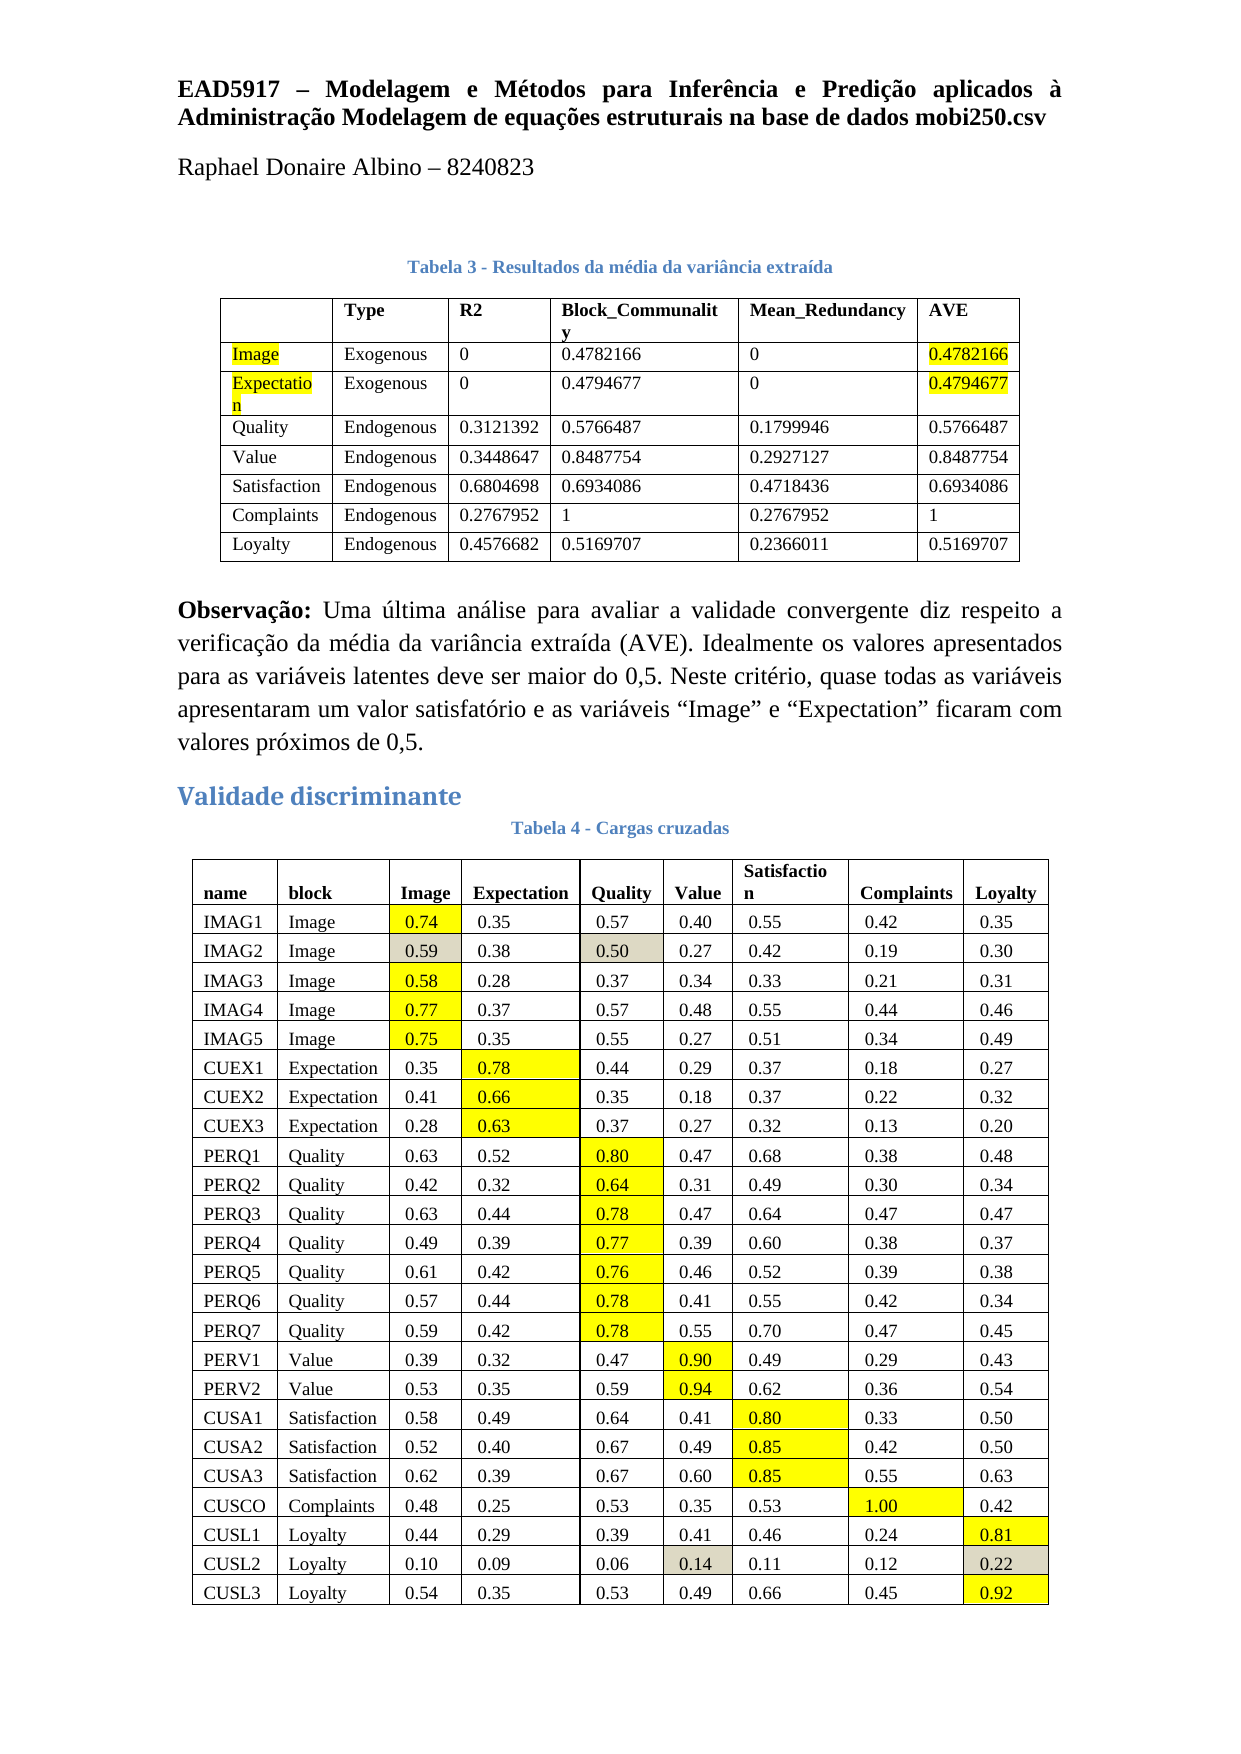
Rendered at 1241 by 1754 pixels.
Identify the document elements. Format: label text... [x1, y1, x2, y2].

table_cell 0.55 [849, 1459, 963, 1487]
table_cell PERQ1 [193, 1138, 277, 1166]
table_cell PERQ3 [193, 1196, 277, 1224]
table_cell PERV1 [193, 1342, 277, 1370]
table_cell 0.59 [581, 1371, 663, 1399]
table_cell 0.11 [733, 1546, 848, 1574]
table_cell 0.4576682 [449, 533, 550, 561]
table_cell 0.47 [964, 1196, 1048, 1224]
table_cell 0.50 [581, 934, 663, 962]
table_cell 0.27 [664, 934, 732, 962]
table_cell 0.55 [733, 905, 848, 933]
table_cell 0.37 [733, 1050, 848, 1078]
table_cell 0.2767952 [739, 504, 917, 532]
table_cell Quality [278, 1225, 389, 1253]
table_cell CUSA2 [193, 1430, 277, 1458]
table_cell 0.31 [664, 1167, 732, 1195]
table_cell Image [221, 343, 332, 371]
table_cell 0.76 [581, 1255, 663, 1283]
table_cell 0.46 [733, 1517, 848, 1545]
table_cell 0.61 [390, 1255, 461, 1283]
table_cell 0.09 [462, 1546, 579, 1574]
table_cell 0.38 [849, 1225, 963, 1253]
table_cell Loyalty [278, 1517, 389, 1545]
table_cell 0.78 [581, 1196, 663, 1224]
table_cell Image [278, 934, 389, 962]
table_cell 0.77 [390, 992, 461, 1020]
table_cell Endogenous [333, 416, 448, 444]
table_cell Expectation [278, 1080, 389, 1108]
table_header Quality [581, 860, 663, 903]
table_cell 0.13 [849, 1109, 963, 1137]
table_cell 0.63 [390, 1138, 461, 1166]
table_cell Quality [278, 1138, 389, 1166]
table_cell 0.57 [390, 1284, 461, 1312]
table_cell 0.29 [462, 1517, 579, 1545]
table_cell 0.80 [733, 1400, 848, 1428]
table_cell Expectation [278, 1050, 389, 1078]
table_cell 0.78 [581, 1313, 663, 1341]
table_cell 0.1799946 [739, 416, 917, 444]
table_cell 0.49 [664, 1575, 732, 1603]
table_cell 0.5169707 [551, 533, 738, 561]
table_cell PERV2 [193, 1371, 277, 1399]
table_cell 0.63 [390, 1196, 461, 1224]
table_header Image [390, 860, 461, 903]
table_cell Endogenous [333, 475, 448, 503]
table_cell CUEX1 [193, 1050, 277, 1078]
table_cell 0 [739, 343, 917, 371]
table_cell 0.32 [964, 1080, 1048, 1108]
table_cell 0.10 [390, 1546, 461, 1574]
table_cell 0.49 [733, 1342, 848, 1370]
table_cell 0.37 [581, 1109, 663, 1137]
table_cell 0.2366011 [739, 533, 917, 561]
table_cell 0.4782166 [551, 343, 738, 371]
table_cell 0.50 [964, 1400, 1048, 1428]
table_cell 0.33 [849, 1400, 963, 1428]
table_cell 0.36 [849, 1371, 963, 1399]
table_cell IMAG3 [193, 963, 277, 991]
table_cell 1.00 [849, 1488, 963, 1516]
table_cell 0.38 [964, 1255, 1048, 1283]
table_cell 0.46 [664, 1255, 732, 1283]
table_cell 0.63 [462, 1109, 579, 1137]
table_cell 0.78 [462, 1050, 579, 1078]
table_cell Quality [278, 1313, 389, 1341]
table_cell Satisfaction [278, 1400, 389, 1428]
table_cell 0.29 [849, 1342, 963, 1370]
table_cell 0.41 [390, 1080, 461, 1108]
text Tabela 3 - Resultados da média da variância extraída [177, 256, 1063, 277]
table_cell Exogenous [333, 372, 448, 415]
table_cell 0.54 [390, 1575, 461, 1603]
table_cell 0.49 [964, 1021, 1048, 1049]
table_cell PERQ5 [193, 1255, 277, 1283]
table_cell Quality [278, 1167, 389, 1195]
table_header Complaints [849, 860, 963, 903]
table_cell 0.20 [964, 1109, 1048, 1137]
table_cell 0.55 [733, 992, 848, 1020]
table_cell 0.12 [849, 1546, 963, 1574]
table_cell Endogenous [333, 504, 448, 532]
table_cell 0.6934086 [918, 475, 1019, 503]
table_cell 0.42 [964, 1488, 1048, 1516]
table_cell 0.64 [733, 1196, 848, 1224]
table_cell Satisfaction [221, 475, 332, 503]
table_cell 0.06 [581, 1546, 663, 1574]
table_cell 0.78 [581, 1284, 663, 1312]
table_cell CUSCO [193, 1488, 277, 1516]
table_cell 0.63 [964, 1459, 1048, 1487]
table_cell 0.35 [462, 1575, 579, 1603]
table_cell 0.39 [581, 1517, 663, 1545]
subtitle Validade discriminante [177, 781, 1063, 812]
table_cell 0.52 [733, 1255, 848, 1283]
table_cell 0.49 [664, 1430, 732, 1458]
table_cell 0.39 [664, 1225, 732, 1253]
table_header Mean_Redundancy [739, 299, 917, 342]
table_cell 0.81 [964, 1517, 1048, 1545]
table_cell 0.53 [733, 1488, 848, 1516]
table_cell 0.50 [964, 1430, 1048, 1458]
table_cell 0.40 [664, 905, 732, 933]
table_cell 0.38 [849, 1138, 963, 1166]
table_cell 0.43 [964, 1342, 1048, 1370]
table_header Satisfaction [733, 860, 848, 903]
table_cell 0.3121392 [449, 416, 550, 444]
table_cell 1 [918, 504, 1019, 532]
table_cell 0.14 [664, 1546, 732, 1574]
table_cell Value [221, 446, 332, 474]
table_cell IMAG4 [193, 992, 277, 1020]
table_cell 0.60 [664, 1459, 732, 1487]
table_cell 0.39 [462, 1225, 579, 1253]
table_cell 0.77 [581, 1225, 663, 1253]
table_cell 0.37 [733, 1080, 848, 1108]
table_cell 0.6804698 [449, 475, 550, 503]
table_cell Loyalty [221, 533, 332, 561]
table_cell Image [278, 992, 389, 1020]
table_cell 0.25 [462, 1488, 579, 1516]
table_cell 0.30 [849, 1167, 963, 1195]
table_cell 0 [449, 372, 550, 415]
table_cell Endogenous [333, 533, 448, 561]
table_cell Satisfaction [278, 1459, 389, 1487]
table_cell 0.44 [462, 1284, 579, 1312]
table_cell 0.8487754 [918, 446, 1019, 474]
table_header name [193, 860, 277, 903]
table_cell CUSL2 [193, 1546, 277, 1574]
table_cell 0.49 [390, 1225, 461, 1253]
table_cell IMAG5 [193, 1021, 277, 1049]
table_cell 0.19 [849, 934, 963, 962]
table_cell 0.3448647 [449, 446, 550, 474]
table_cell 0.28 [390, 1109, 461, 1137]
table_header Expectation [462, 860, 579, 903]
table_cell 0.18 [664, 1080, 732, 1108]
table_cell 0.39 [849, 1255, 963, 1283]
table_cell 0.94 [664, 1371, 732, 1399]
table_cell 0.32 [733, 1109, 848, 1137]
table_cell 0.39 [390, 1342, 461, 1370]
table_cell 0.28 [462, 963, 579, 991]
table_cell 0.4782166 [918, 343, 1019, 371]
table_cell 0.49 [733, 1167, 848, 1195]
table_cell 0.42 [390, 1167, 461, 1195]
table_cell PERQ2 [193, 1167, 277, 1195]
table_cell 0.47 [849, 1196, 963, 1224]
table_cell 0.35 [462, 1371, 579, 1399]
table_cell 0.35 [462, 1021, 579, 1049]
table_cell 0.33 [733, 963, 848, 991]
table_cell Endogenous [333, 446, 448, 474]
table_cell 0.21 [849, 963, 963, 991]
table_cell 0.48 [390, 1488, 461, 1516]
table_header R2 [449, 299, 550, 342]
table_header Block_Communality [551, 299, 738, 342]
table_cell 0.44 [390, 1517, 461, 1545]
table_header [221, 299, 332, 342]
table_cell 0.5766487 [918, 416, 1019, 444]
table_cell 0.80 [581, 1138, 663, 1166]
table_cell Quality [278, 1255, 389, 1283]
table_cell 0.44 [462, 1196, 579, 1224]
table_cell 0.57 [581, 992, 663, 1020]
table_cell 0.46 [964, 992, 1048, 1020]
table_cell 0.53 [581, 1575, 663, 1603]
table_cell CUSA1 [193, 1400, 277, 1428]
table_cell CUSA3 [193, 1459, 277, 1487]
table_cell 0.48 [964, 1138, 1048, 1166]
table_cell 0.35 [390, 1050, 461, 1078]
table_cell 0.4718436 [739, 475, 917, 503]
table_cell Quality [278, 1196, 389, 1224]
table_cell Loyalty [278, 1575, 389, 1603]
table_cell 0.67 [581, 1430, 663, 1458]
table_cell 0.47 [581, 1342, 663, 1370]
table_cell 0.55 [733, 1284, 848, 1312]
table_cell 0.31 [964, 963, 1048, 991]
table_cell 0.68 [733, 1138, 848, 1166]
table_cell 0.92 [964, 1575, 1048, 1603]
table_cell 0.32 [462, 1167, 579, 1195]
table_cell 0.38 [462, 934, 579, 962]
table_cell 0.75 [390, 1021, 461, 1049]
table_cell 0.2767952 [449, 504, 550, 532]
table_cell 0.34 [964, 1284, 1048, 1312]
table_cell Value [278, 1342, 389, 1370]
table_cell 0.27 [664, 1021, 732, 1049]
table_cell 0.58 [390, 963, 461, 991]
table_cell Exogenous [333, 343, 448, 371]
table_cell 0.67 [581, 1459, 663, 1487]
table_cell 0.24 [849, 1517, 963, 1545]
table_cell 0.34 [849, 1021, 963, 1049]
table_header AVE [918, 299, 1019, 342]
table_cell 0.52 [462, 1138, 579, 1166]
table_cell 0.51 [733, 1021, 848, 1049]
table_cell 0.41 [664, 1517, 732, 1545]
table_cell CUSL1 [193, 1517, 277, 1545]
table_cell 0 [449, 343, 550, 371]
table_cell 0.45 [849, 1575, 963, 1603]
table_cell 0.34 [664, 963, 732, 991]
table_header Loyalty [964, 860, 1048, 903]
table_cell Loyalty [278, 1546, 389, 1574]
table_cell 0.22 [964, 1546, 1048, 1574]
table_cell CUSL3 [193, 1575, 277, 1603]
table_cell 0.64 [581, 1167, 663, 1195]
table_cell 0.42 [849, 1430, 963, 1458]
table_cell 0.59 [390, 1313, 461, 1341]
table_cell IMAG1 [193, 905, 277, 933]
table_cell 0.55 [581, 1021, 663, 1049]
table_cell Satisfaction [278, 1430, 389, 1458]
table_cell 0.42 [849, 1284, 963, 1312]
table_cell 0.37 [581, 963, 663, 991]
table_cell 0.29 [664, 1050, 732, 1078]
table_cell 0.53 [390, 1371, 461, 1399]
text Observação: Uma última análise para avaliar a validade convergente diz respeito a verificação da média da variância extraída (AVE). Idealmente os valores apresentados para as variáveis latentes deve ser maior do 0,5. Neste critério, quase todas as variáveis apresentaram um valor satisfatório e as variáveis “Image” e “Expectation” ficaram com valores próximos de 0,5. [177, 562, 1063, 756]
table_cell 0.18 [849, 1050, 963, 1078]
table_cell 0.39 [462, 1459, 579, 1487]
table_cell 0.41 [664, 1400, 732, 1428]
table_cell 0.59 [390, 934, 461, 962]
table_cell 0.35 [462, 905, 579, 933]
table_cell PERQ7 [193, 1313, 277, 1341]
table_cell 0.5766487 [551, 416, 738, 444]
table_header Value [664, 860, 732, 903]
table_cell 0.70 [733, 1313, 848, 1341]
table_cell 0.22 [849, 1080, 963, 1108]
table_cell 0.42 [849, 905, 963, 933]
table_cell 0.55 [664, 1313, 732, 1341]
table_cell 0.34 [964, 1167, 1048, 1195]
table_cell 0.90 [664, 1342, 732, 1370]
table_cell Image [278, 963, 389, 991]
table_cell 0.74 [390, 905, 461, 933]
table_cell 0.53 [581, 1488, 663, 1516]
table_cell 0.49 [462, 1400, 579, 1428]
table_cell 0.62 [390, 1459, 461, 1487]
table_cell 0.2927127 [739, 446, 917, 474]
table_cell 0.27 [664, 1109, 732, 1137]
table_cell 0.64 [581, 1400, 663, 1428]
table_cell Complaints [221, 504, 332, 532]
table_cell 0.85 [733, 1459, 848, 1487]
table_cell 0.42 [462, 1313, 579, 1341]
table_cell 0.47 [849, 1313, 963, 1341]
table_cell 0.27 [964, 1050, 1048, 1078]
table_cell 0.47 [664, 1138, 732, 1166]
table_cell 0.37 [462, 992, 579, 1020]
table_cell 0.41 [664, 1284, 732, 1312]
table_cell 0.40 [462, 1430, 579, 1458]
table_cell 0.4794677 [551, 372, 738, 415]
table_header Type [333, 299, 448, 342]
table_cell 0 [739, 372, 917, 415]
table_cell 0.44 [849, 992, 963, 1020]
table_cell 0.35 [964, 905, 1048, 933]
table_cell 0.35 [664, 1488, 732, 1516]
table_cell Expectation [278, 1109, 389, 1137]
table_cell 0.85 [733, 1430, 848, 1458]
text Tabela 4 - Cargas cruzadas [177, 817, 1063, 838]
table_cell 0.66 [733, 1575, 848, 1603]
table_cell 0.32 [462, 1342, 579, 1370]
table_cell 0.54 [964, 1371, 1048, 1399]
table_cell 0.35 [581, 1080, 663, 1108]
table_cell Image [278, 1021, 389, 1049]
table_cell 0.57 [581, 905, 663, 933]
table_cell PERQ4 [193, 1225, 277, 1253]
table_cell IMAG2 [193, 934, 277, 962]
table_cell 0.66 [462, 1080, 579, 1108]
table_cell Image [278, 905, 389, 933]
table_cell 0.52 [390, 1430, 461, 1458]
table_cell 0.44 [581, 1050, 663, 1078]
table_cell 0.5169707 [918, 533, 1019, 561]
table_cell 0.8487754 [551, 446, 738, 474]
table_cell PERQ6 [193, 1284, 277, 1312]
table_cell 0.4794677 [918, 372, 1019, 415]
table_cell 0.45 [964, 1313, 1048, 1341]
table_cell 0.42 [462, 1255, 579, 1283]
table_cell 0.6934086 [551, 475, 738, 503]
table_cell 0.30 [964, 934, 1048, 962]
table_cell Complaints [278, 1488, 389, 1516]
table_cell 0.60 [733, 1225, 848, 1253]
table_header block [278, 860, 389, 903]
table_cell 0.47 [664, 1196, 732, 1224]
table_cell 0.58 [390, 1400, 461, 1428]
table_cell 0.62 [733, 1371, 848, 1399]
table_cell 1 [551, 504, 738, 532]
table_cell Quality [221, 416, 332, 444]
table_cell 0.48 [664, 992, 732, 1020]
table_cell 0.42 [733, 934, 848, 962]
table_cell Quality [278, 1284, 389, 1312]
table_cell CUEX3 [193, 1109, 277, 1137]
table_cell CUEX2 [193, 1080, 277, 1108]
table_cell 0.37 [964, 1225, 1048, 1253]
table_cell Value [278, 1371, 389, 1399]
table_cell Expectation [241, 372, 332, 415]
